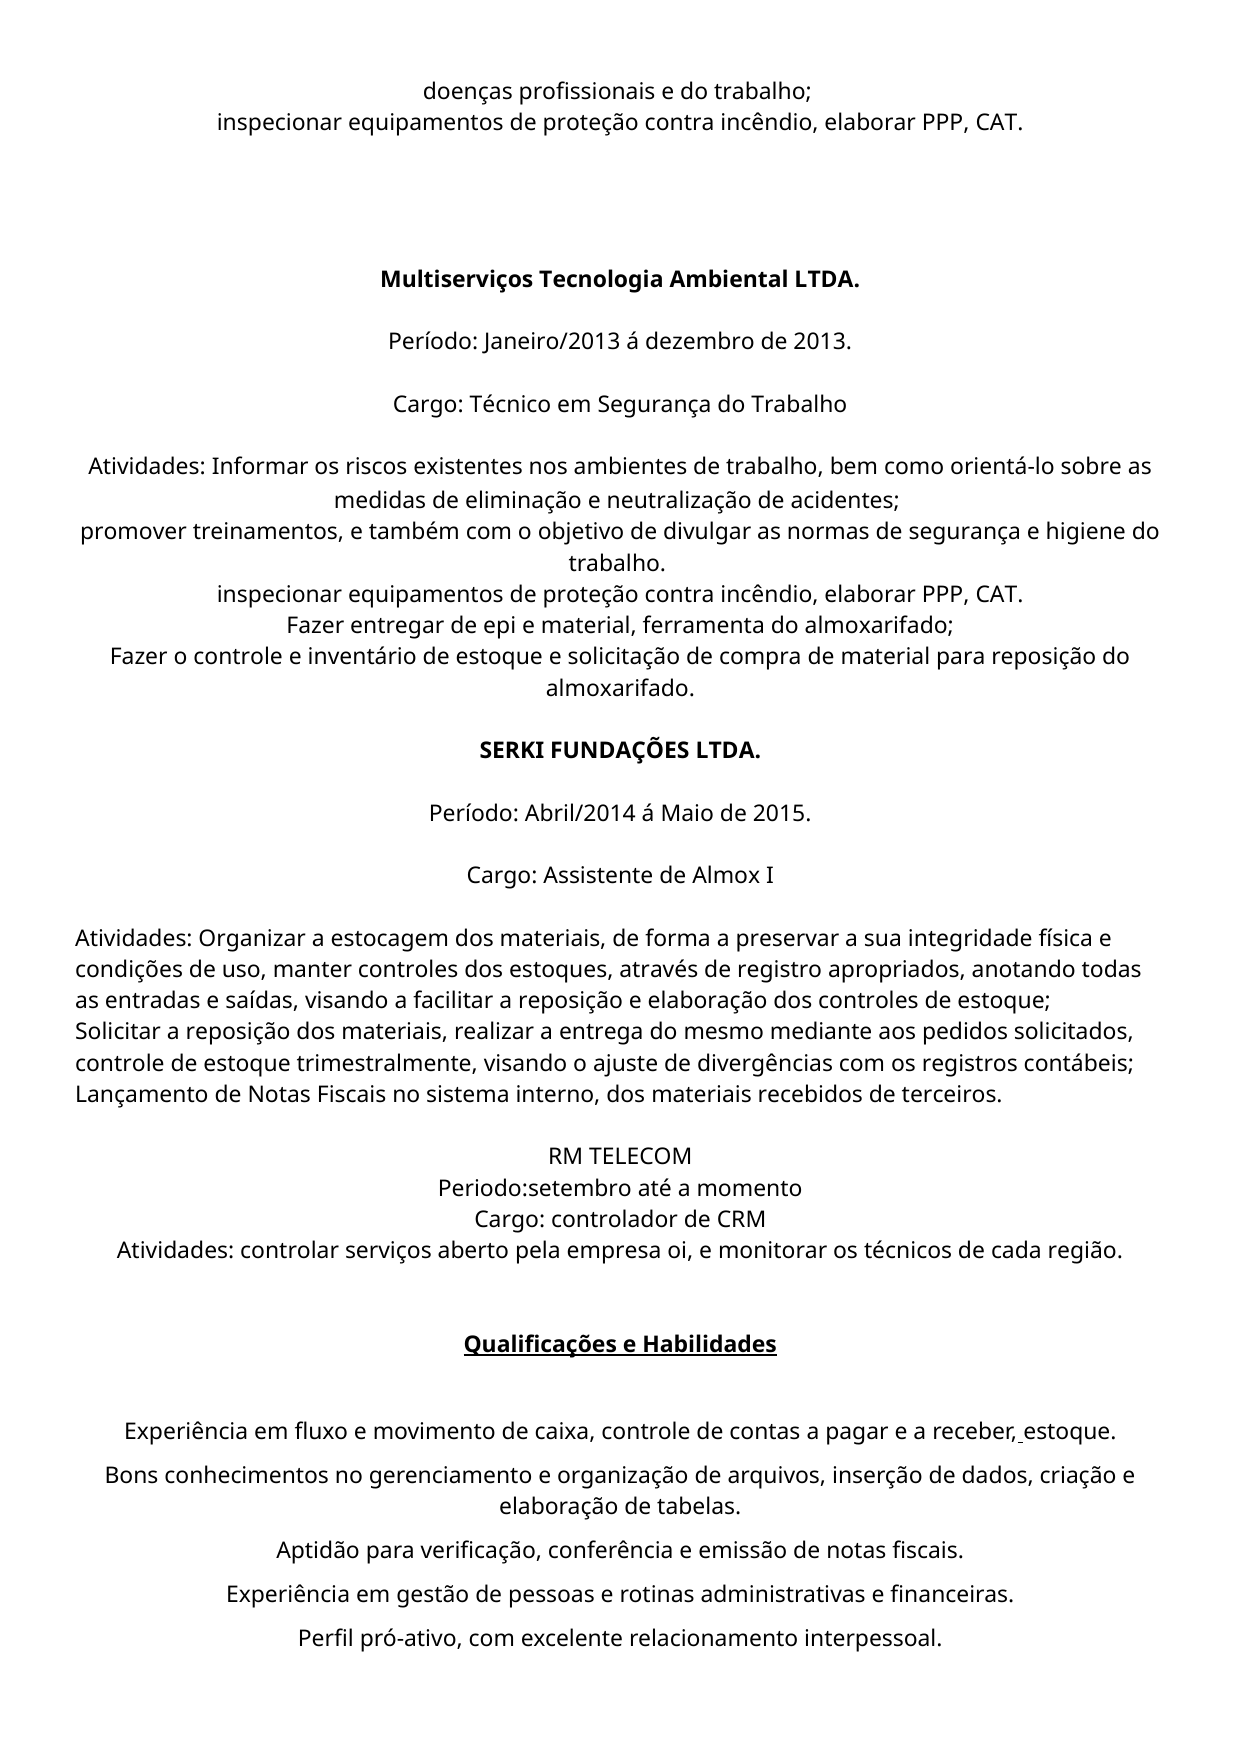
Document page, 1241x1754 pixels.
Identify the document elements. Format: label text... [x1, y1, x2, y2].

text Qualificações e Habilidades [75, 1328, 1165, 1359]
text Cargo: Assistente de Almox I [75, 859, 1165, 890]
text Multiserviços Tecnologia Ambiental LTDA. [75, 262, 1165, 294]
text Atividades: controlar serviços aberto pela empresa oi, e monitorar os técnicos de cada região. [75, 1234, 1165, 1265]
text Experiência em fluxo e movimento de caixa, controle de contas a pagar e a receber, estoque. [75, 1415, 1165, 1447]
text Atividades: Organizar a estocagem dos materiais, de forma a preservar a sua integridade física e condições de uso, manter controles dos estoques, através de registro apropriados, anotando todas as entradas e saídas, visando a facilitar a reposição e elaboração dos controles de estoque; [75, 922, 1165, 1015]
text Período: Abril/2014 á Maio de 2015. [75, 797, 1165, 828]
text Experiência em gestão de pessoas e rotinas administrativas e financeiras. [75, 1578, 1165, 1609]
text Fazer entregar de epi e material, ferramenta do almoxarifado; [75, 609, 1165, 640]
text Aptidão para verificação, conferência e emissão de notas fiscais. [75, 1534, 1165, 1565]
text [75, 75, 1165, 137]
text RM TELECOM [75, 1140, 1165, 1172]
text Periodo:setembro até a momento [75, 1172, 1165, 1203]
text Fazer o controle e inventário de estoque e solicitação de compra de material para reposição do almoxarifado. [75, 640, 1165, 703]
text Lançamento de Notas Fiscais no sistema interno, dos materiais recebidos de terceiros. [75, 1078, 1165, 1109]
text Bons conhecimentos no gerenciamento e organização de arquivos, inserção de dados, criação e elaboração de tabelas. [75, 1459, 1165, 1522]
text SERKI FUNDAÇÕES LTDA. [75, 734, 1165, 765]
text Perfil pró-ativo, com excelente relacionamento interpessoal. [75, 1622, 1165, 1653]
text Atividades: Informar os riscos existentes nos ambientes de trabalho, bem como orientá-lo sobre as medidas de eliminação e neutralização de acidentes; promover treinamentos, e também com o objetivo de divulgar as normas de segurança e higiene do trabalho. inspecionar equipamentos de proteção contra incêndio, elaborar PPP, CAT. [75, 450, 1165, 609]
text Solicitar a reposição dos materiais, realizar a entrega do mesmo mediante aos pedidos solicitados, controle de estoque trimestralmente, visando o ajuste de divergências com os registros contábeis; [75, 1015, 1165, 1078]
text Cargo: controlador de CRM [75, 1203, 1165, 1234]
text Cargo: Técnico em Segurança do Trabalho [75, 387, 1165, 419]
text Período: Janeiro/2013 á dezembro de 2013. [75, 325, 1165, 356]
